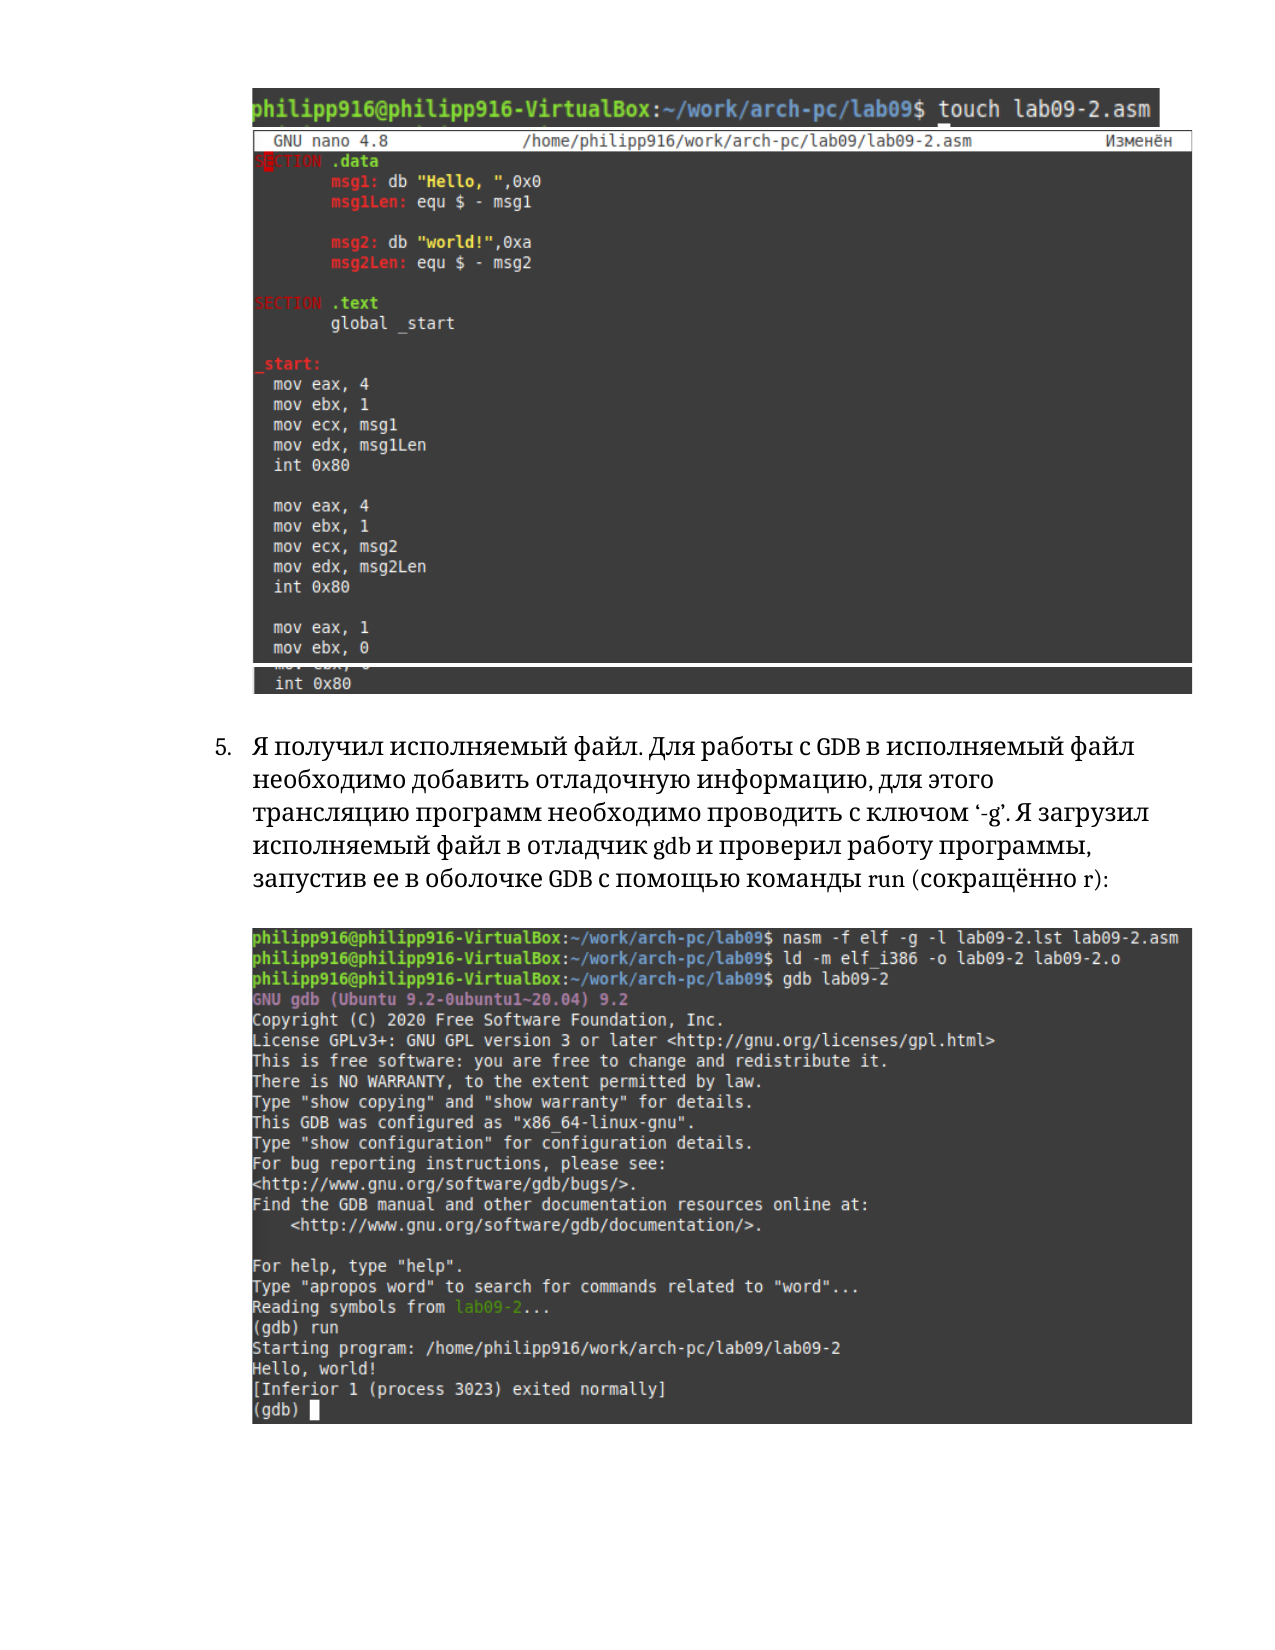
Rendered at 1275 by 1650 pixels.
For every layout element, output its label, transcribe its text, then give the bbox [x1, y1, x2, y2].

picture [252, 928, 1193, 1424]
picture [252, 667, 1193, 694]
list Я получил исполняемый файл. Для работы с GDB в исполняемый файл необходимо добавить отладочную информацию, для этого трансляцию программ необходимо проводить с ключом ‘-g’. Я загрузил исполняемый файл в отладчик gdb и проверил работу программы, запустив ее в оболочке GDB с помощью команды run (сокращённо r): [215, 733, 1157, 894]
picture [252, 130, 1193, 663]
picture [252, 88, 1160, 127]
